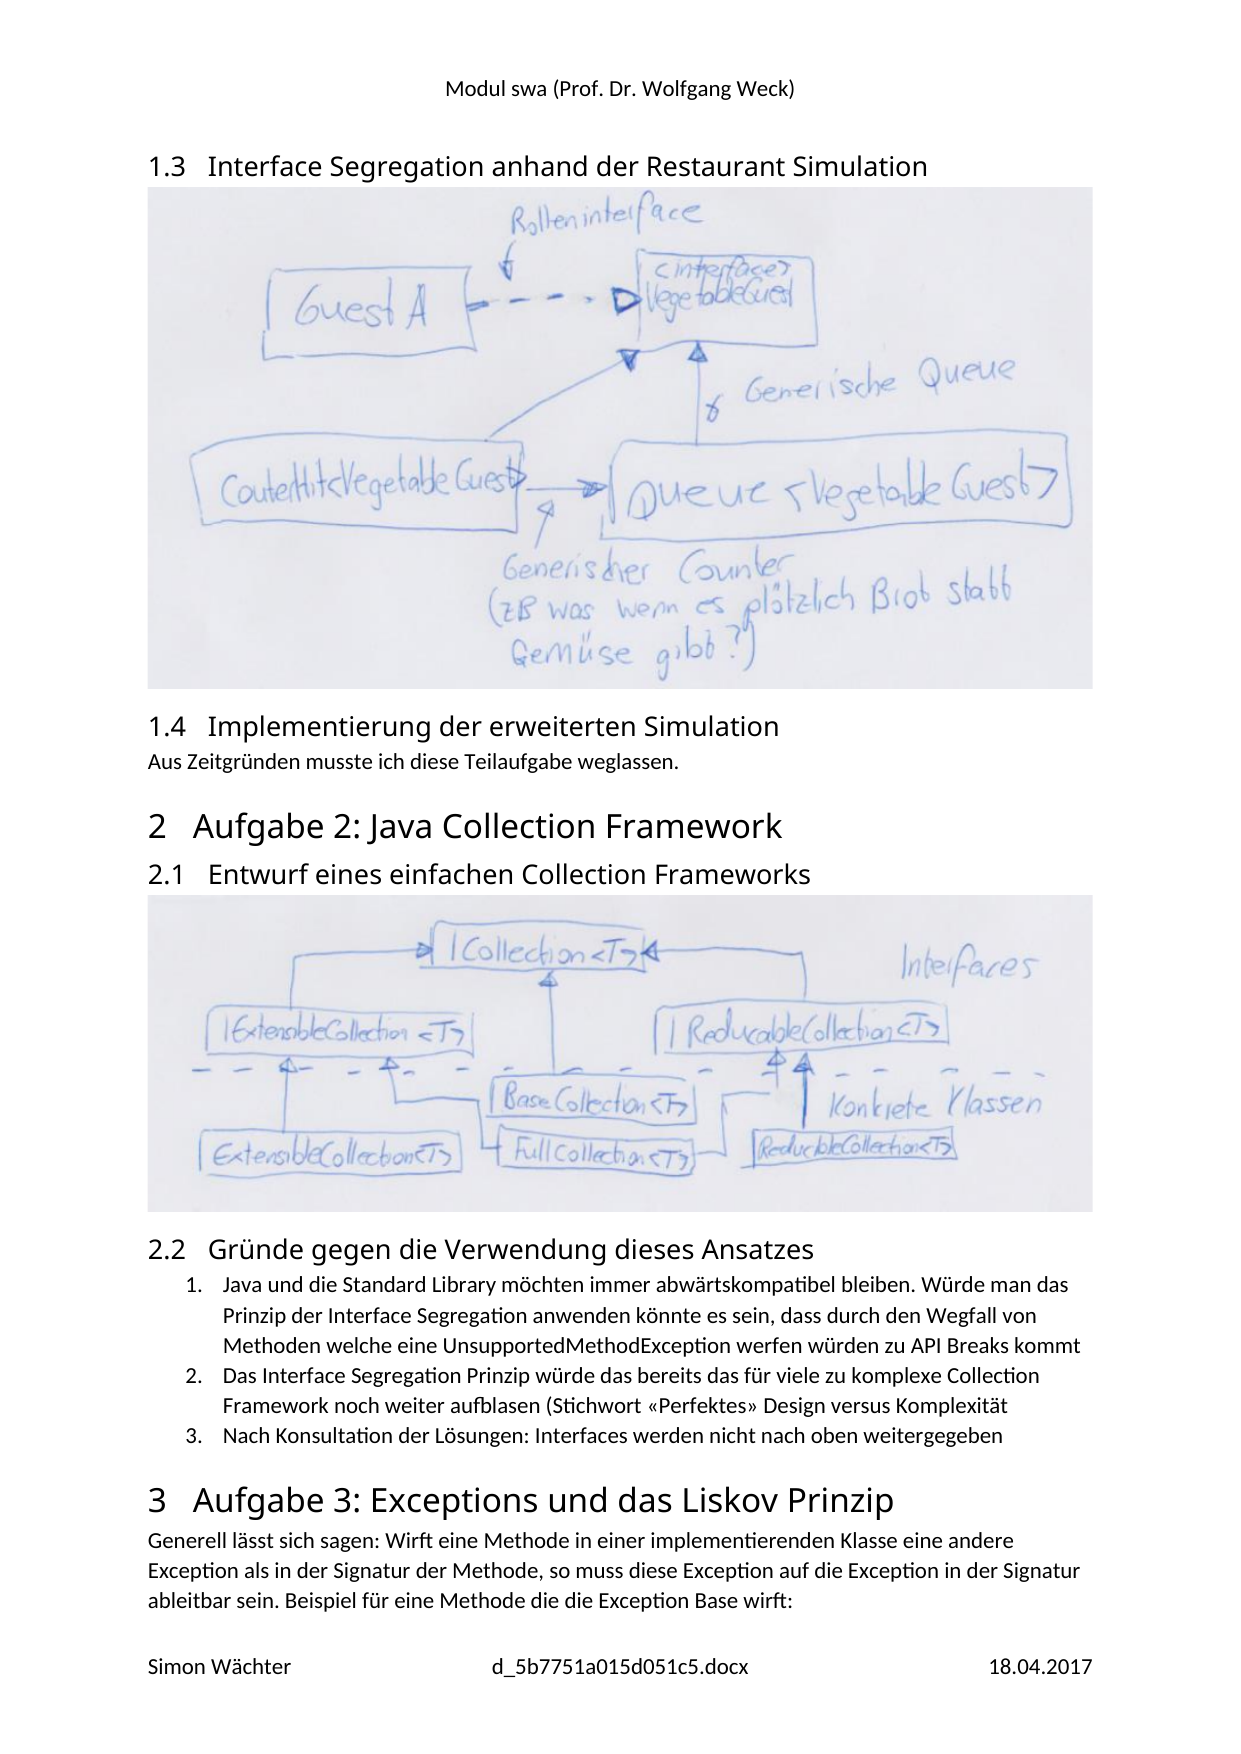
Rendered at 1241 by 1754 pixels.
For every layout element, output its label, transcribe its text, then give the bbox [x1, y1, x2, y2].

text Generell lässt sich sagen: Wirft eine Methode in einer implementierenden Klasse eine andere Exception als in der Signatur der Methode, so muss diese Exception auf die Exception in der Signatur ableitbar sein. Beispiel für eine Methode die die Exception Base wirft: [148, 1526, 1093, 1614]
text Aus Zeitgründen musste ich diese Teilaufgabe weglassen. [148, 747, 1093, 775]
list Java und die Standard Library möchten immer abwärtskompatibel bleiben. Würde man das Prinzip der Interface Segregation anwenden könnte es sein, dass durch den Wegfall von Methoden welche eine UnsupportedMethodException werfen würden zu API Breaks kommt [185, 1271, 1093, 1359]
picture [147, 187, 1093, 689]
list Nach Konsultation der Lösungen: Interfaces werden nicht nach oben weitergegeben [185, 1422, 1093, 1449]
picture [147, 895, 1093, 1212]
subtitle Gründe gegen die Verwendung dieses Ansatzes [148, 1231, 1093, 1268]
subtitle Entwurf eines einfachen Collection Frameworks [148, 856, 1093, 893]
subtitle Aufgabe 2: Java Collection Framework [148, 803, 1093, 848]
subtitle Aufgabe 3: Exceptions und das Liskov Prinzip [148, 1477, 1093, 1522]
subtitle Implementierung der erweiterten Simulation [148, 708, 1093, 744]
list Das Interface Segregation Prinzip würde das bereits das für viele zu komplexe Collection Framework noch weiter aufblasen (Stichwort «Perfektes» Design versus Komplexität [185, 1361, 1093, 1419]
subtitle Interface Segregation anhand der Restaurant Simulation [148, 148, 1093, 184]
